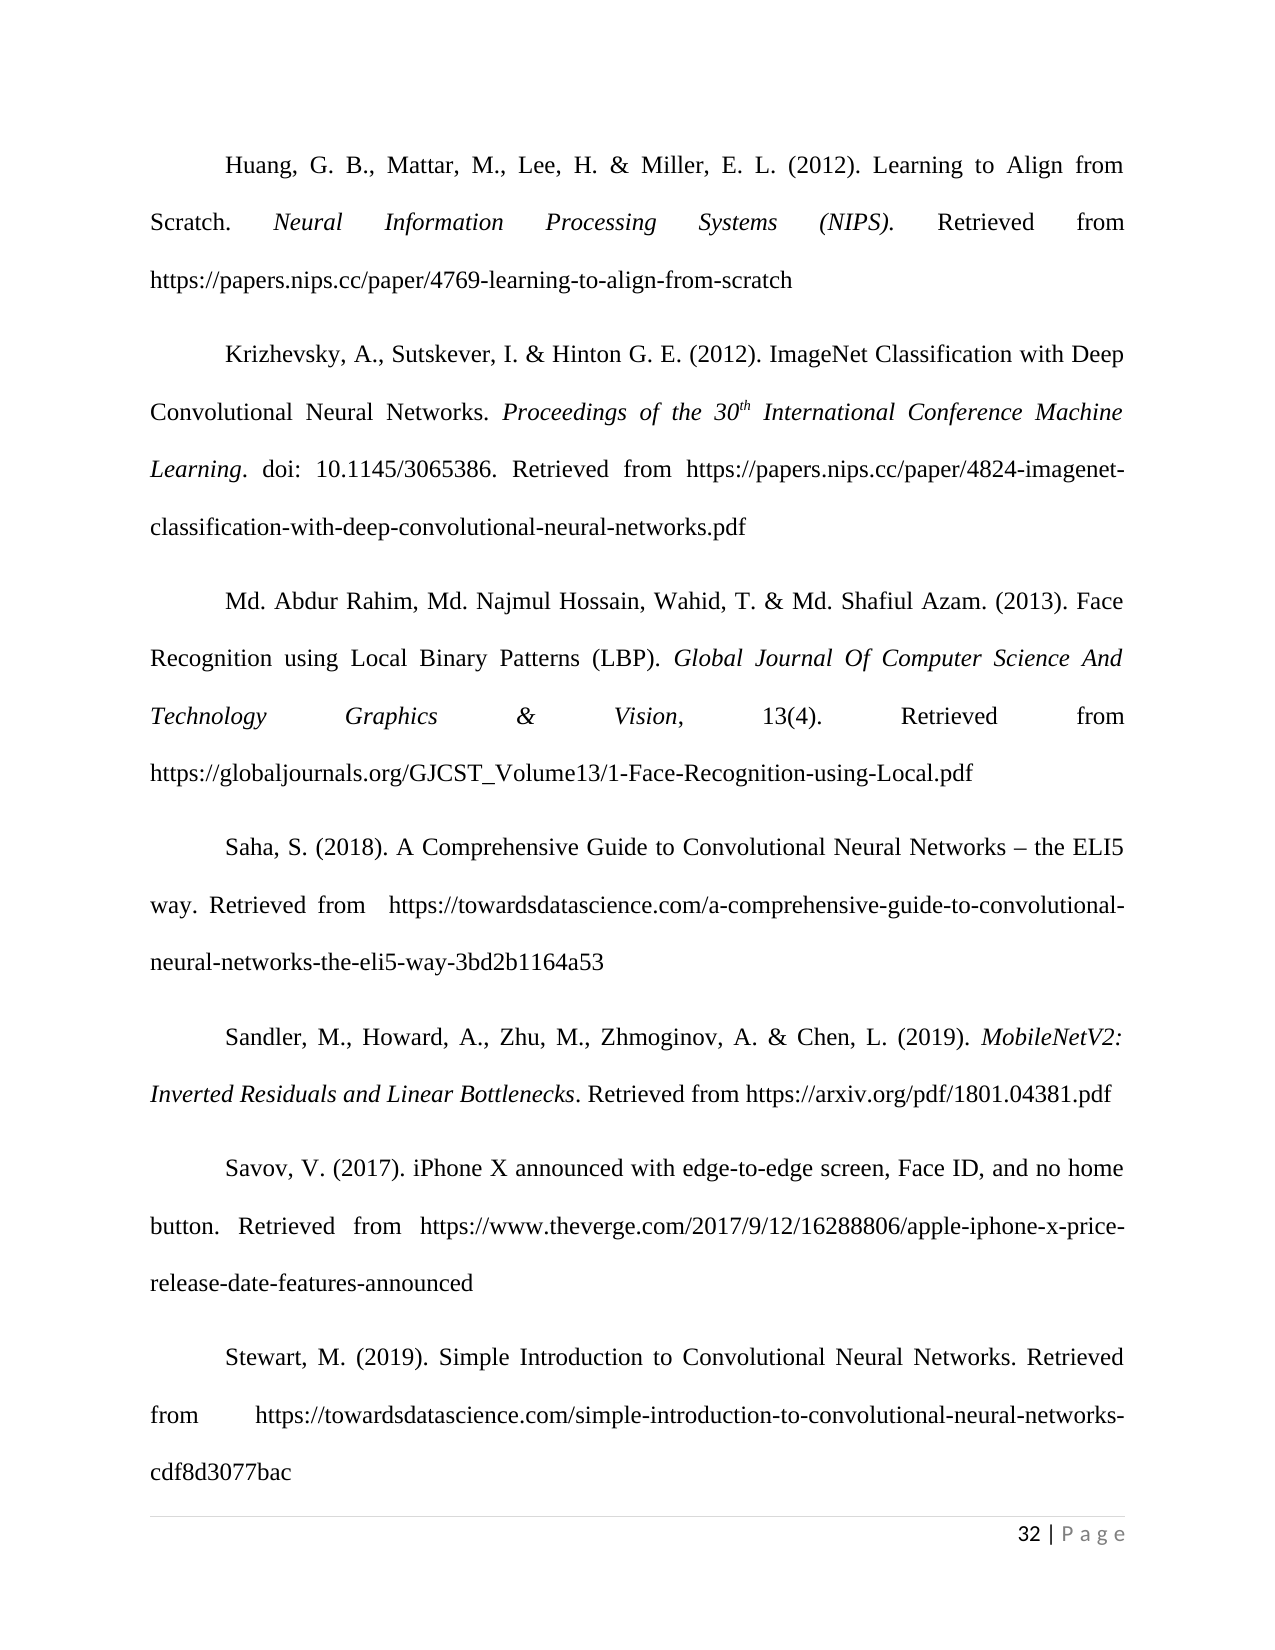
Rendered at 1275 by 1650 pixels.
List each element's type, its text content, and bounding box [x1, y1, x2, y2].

text Huang, G. B., Mattar, M., Lee, H. & Miller, E. L. (2012). Learning to Align from Scratch. Neural Information Processing Systems (NIPS). Retrieved from https://papers.nips.cc/paper/4769-learning-to-align-from-scratch [150, 150, 1125, 294]
text Stewart, M. (2019). Simple Introduction to Convolutional Neural Networks. Retrieved from https://towardsdatascience.com/simple-introduction-to-convolutional-neural-networks-cdf8d3077bac [150, 1342, 1125, 1486]
text Savov, V. (2017). iPhone X announced with edge-to-edge screen, Face ID, and no home button. Retrieved from https://www.theverge.com/2017/9/12/16288806/apple-iphone-x-price-release-date-features-announced [150, 1153, 1125, 1297]
text Md. Abdur Rahim, Md. Najmul Hossain, Wahid, T. & Md. Shafiul Azam. (2013). Face Recognition using Local Binary Patterns (LBP). Global Journal Of Computer Science And Technology Graphics & Vision, 13(4). Retrieved from https://globaljournals.org/GJCST_Volume13/1-Face-Recognition-using-Local.pdf [150, 586, 1125, 787]
text Saha, S. (2018). A Comprehensive Guide to Convolutional Neural Networks – the ELI5 way. Retrieved from https://towardsdatascience.com/a-comprehensive-guide-to-convolutional-neural-networks-the-eli5-way-3bd2b1164a53 [150, 832, 1125, 976]
text Sandler, M., Howard, A., Zhu, M., Zhmoginov, A. & Chen, L. (2019). MobileNetV2: Inverted Residuals and Linear Bottlenecks. Retrieved from https://arxiv.org/pdf/1801.04381.pdf [150, 1022, 1125, 1108]
text Krizhevsky, A., Sutskever, I. & Hinton G. E. (2012). ImageNet Classification with Deep Convolutional Neural Networks. Proceedings of the 30th International Conference Machine Learning. doi: 10.1145/3065386. Retrieved from https://papers.nips.cc/paper/4824-imagenet-classification-with-deep-convolutional-neural-networks.pdf [150, 339, 1125, 540]
